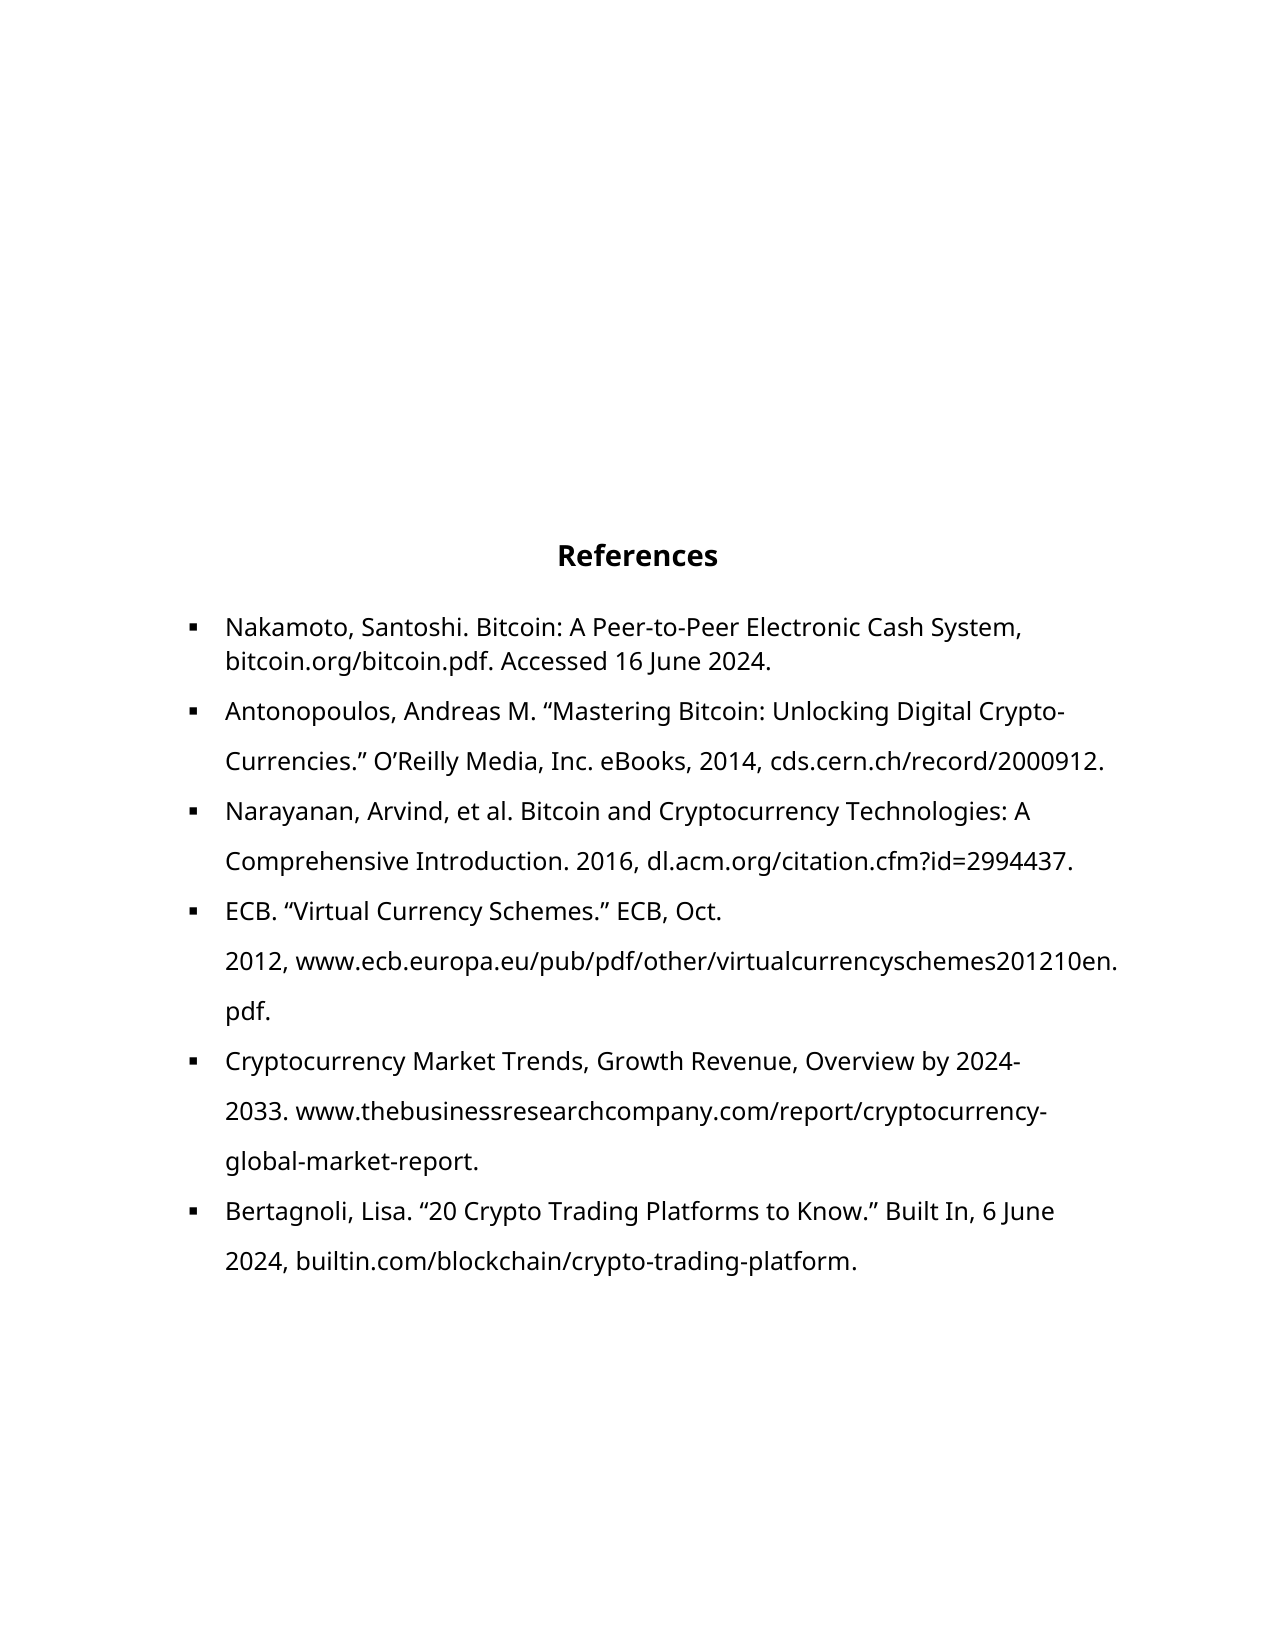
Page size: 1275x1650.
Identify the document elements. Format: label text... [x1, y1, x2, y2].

list Nakamoto, Santoshi. Bitcoin: A Peer-to-Peer Electronic Cash System, bitcoin.org/bitcoin.pdf. Accessed 16 June 2024. [187, 610, 1125, 678]
list Narayanan, Arvind, et al. Bitcoin and Cryptocurrency Technologies: A Comprehensive Introduction. 2016, dl.acm.org/citation.cfm?id=2994437. [187, 807, 1125, 907]
list Bertagnoli, Lisa. “20 Crypto Trading Platforms to Know.” Built In, 6 June 2024, builtin.com/blockchain/crypto-trading-platform. [187, 1207, 1125, 1307]
list Antonopoulos, Andreas M. “Mastering Bitcoin: Unlocking Digital Crypto-Currencies.” O’Reilly Media, Inc. eBooks, 2014, cds.cern.ch/record/2000912. [187, 707, 1125, 807]
text References [150, 535, 1125, 575]
list ECB. “Virtual Currency Schemes.” ECB, Oct. 2012, www.ecb.europa.eu/pub/pdf/other/virtualcurrencyschemes201210en.pdf. [187, 907, 1125, 1057]
list Cryptocurrency Market Trends, Growth Revenue, Overview by 2024-2033. www.thebusinessresearchcompany.com/report/cryptocurrency-global-market-report. [187, 1057, 1125, 1207]
